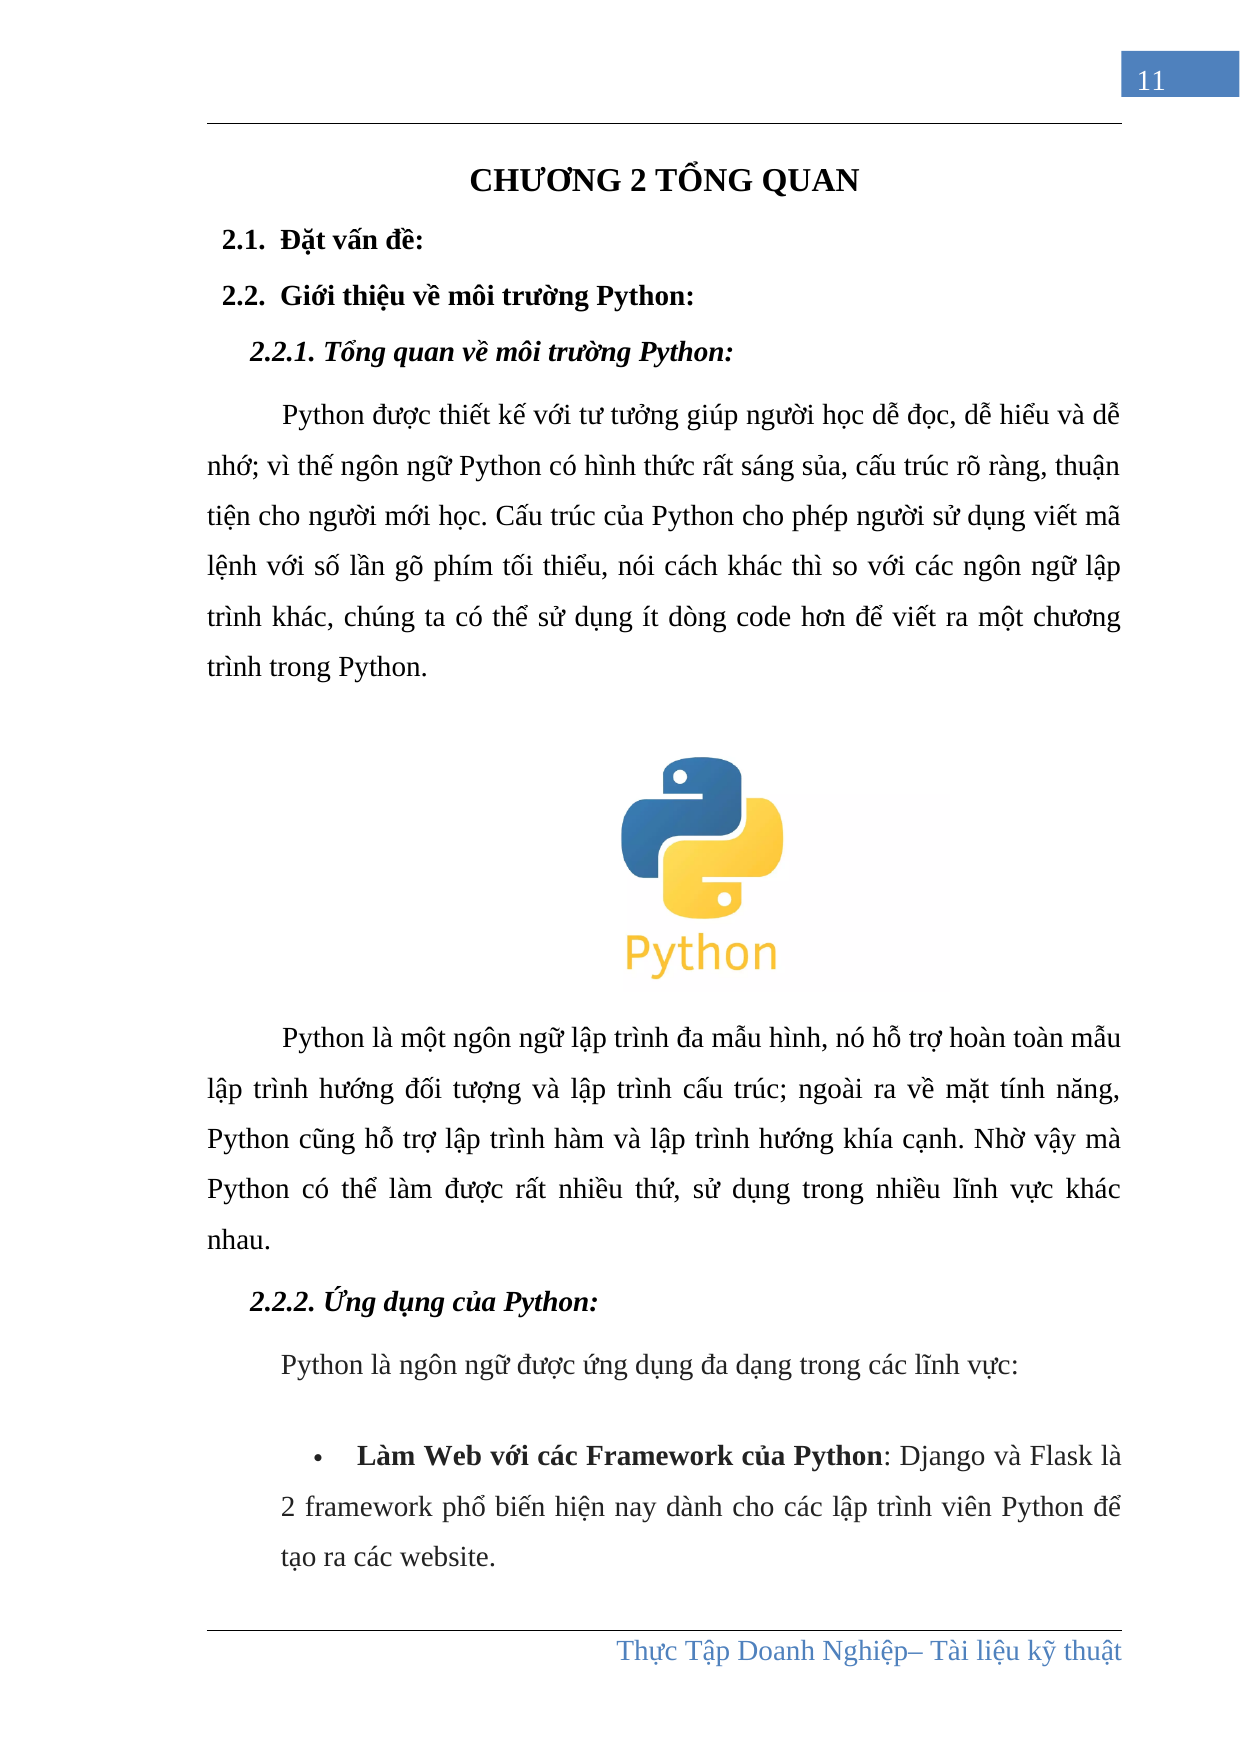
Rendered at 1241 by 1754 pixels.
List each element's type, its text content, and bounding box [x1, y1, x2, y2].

subtitle Tổng quan về môi trường Python: [250, 334, 1122, 368]
list Làm Web với các Framework của Python: Django và Flask là 2 framework phổ biến hiện nay dành cho các lập trình viên Python để tạo ra các website. [281, 1438, 1122, 1572]
picture [453, 711, 951, 992]
text Python được thiết kế với tư tưởng giúp người học dễ đọc, dễ hiểu và dễ nhớ; vì thế ngôn ngữ Python có hình thức rất sáng sủa, cấu trúc rõ ràng, thuận tiện cho người mới học. Cấu trúc của Python cho phép người sử dụng viết mã lệnh với số lần gõ phím tối thiểu, nói cách khác thì so với các ngôn ngữ lập trình khác, chúng ta có thể sử dụng ít dòng code hơn để viết ra một chương trình trong Python. [207, 397, 1122, 682]
subtitle Ứng dụng của Python: [250, 1284, 1122, 1318]
text Python là ngôn ngữ được ứng dụng đa dạng trong các lĩnh vực: [207, 1347, 1122, 1381]
subtitle TỔNG QUAN [207, 160, 1122, 198]
subtitle Đặt vấn đề: [222, 222, 1122, 256]
text Python là một ngôn ngữ lập trình đa mẫu hình, nó hỗ trợ hoàn toàn mẫu lập trình hướng đối tượng và lập trình cấu trúc; ngoài ra về mặt tính năng, Python cũng hỗ trợ lập trình hàm và lập trình hướng khía cạnh. Nhờ vậy mà Python có thể làm được rất nhiều thứ, sử dụng trong nhiều lĩnh vực khác nhau. [207, 1021, 1122, 1255]
subtitle Giới thiệu về môi trường Python: [222, 278, 1122, 312]
